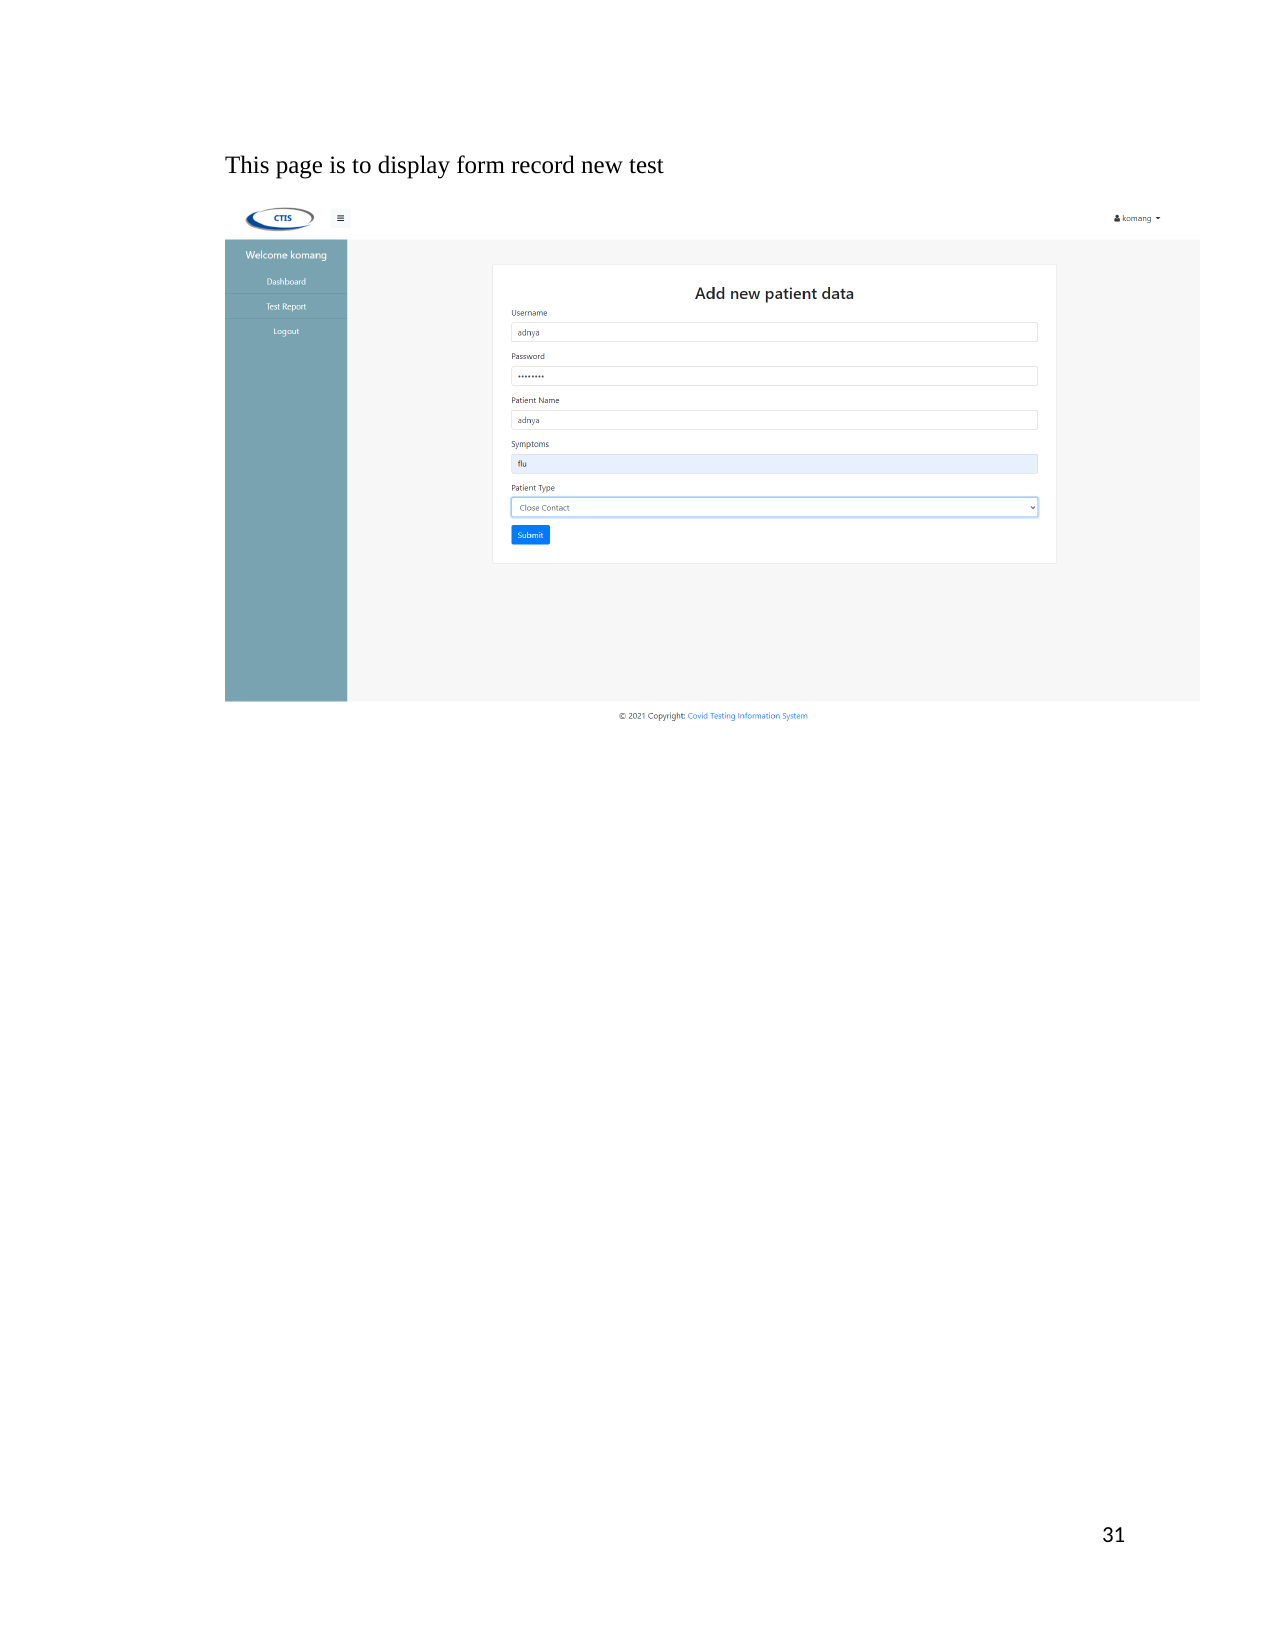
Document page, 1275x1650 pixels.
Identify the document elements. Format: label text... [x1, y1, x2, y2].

text This page is to display form record new test [150, 150, 1125, 179]
picture [225, 197, 1200, 747]
